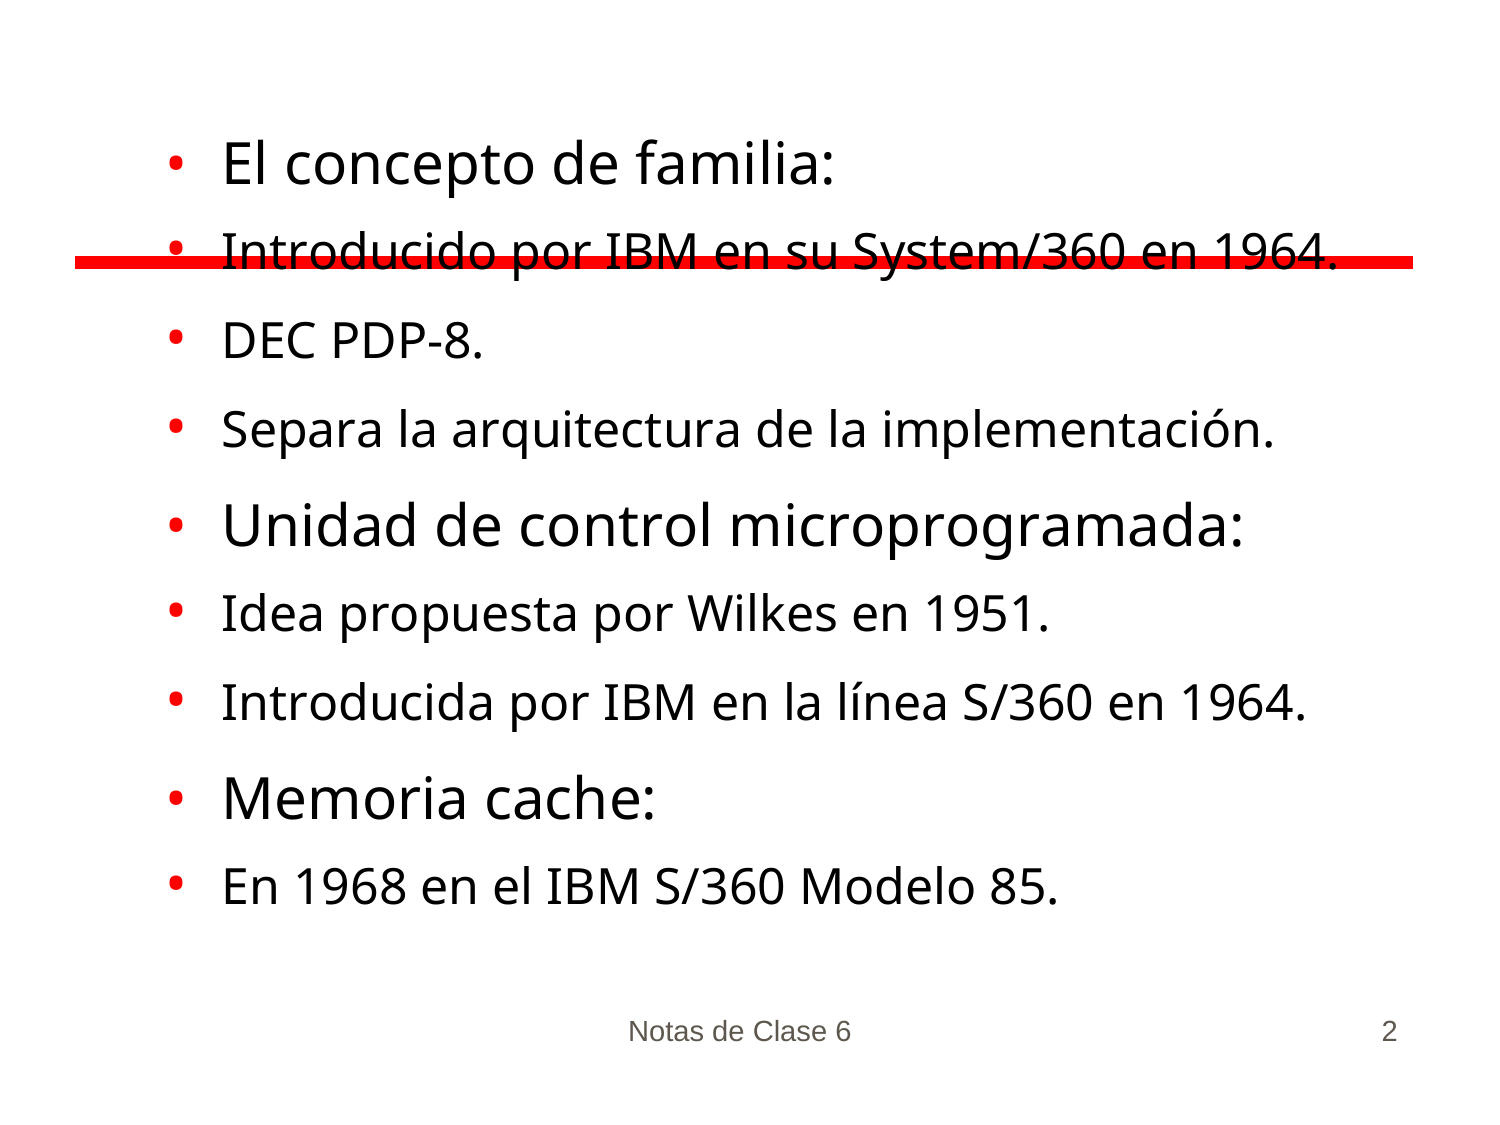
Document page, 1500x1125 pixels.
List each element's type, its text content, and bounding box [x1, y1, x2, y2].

list Introducida por IBM en la línea S/360 en 1964. [165, 658, 1458, 738]
list Memoria cache: [165, 757, 1458, 837]
list Introducido por IBM en su System/360 en 1964. [165, 207, 1458, 286]
list Separa la arquitectura de la implementación. [165, 385, 1458, 464]
list Unidad de control microprogramada: [165, 484, 1458, 563]
list DEC PDP-8. [165, 296, 1458, 375]
list El concepto de familia: [165, 122, 1458, 201]
list En 1968 en el IBM S/360 Modelo 85. [165, 842, 1458, 922]
list Idea propuesta por Wilkes en 1951. [165, 569, 1458, 648]
